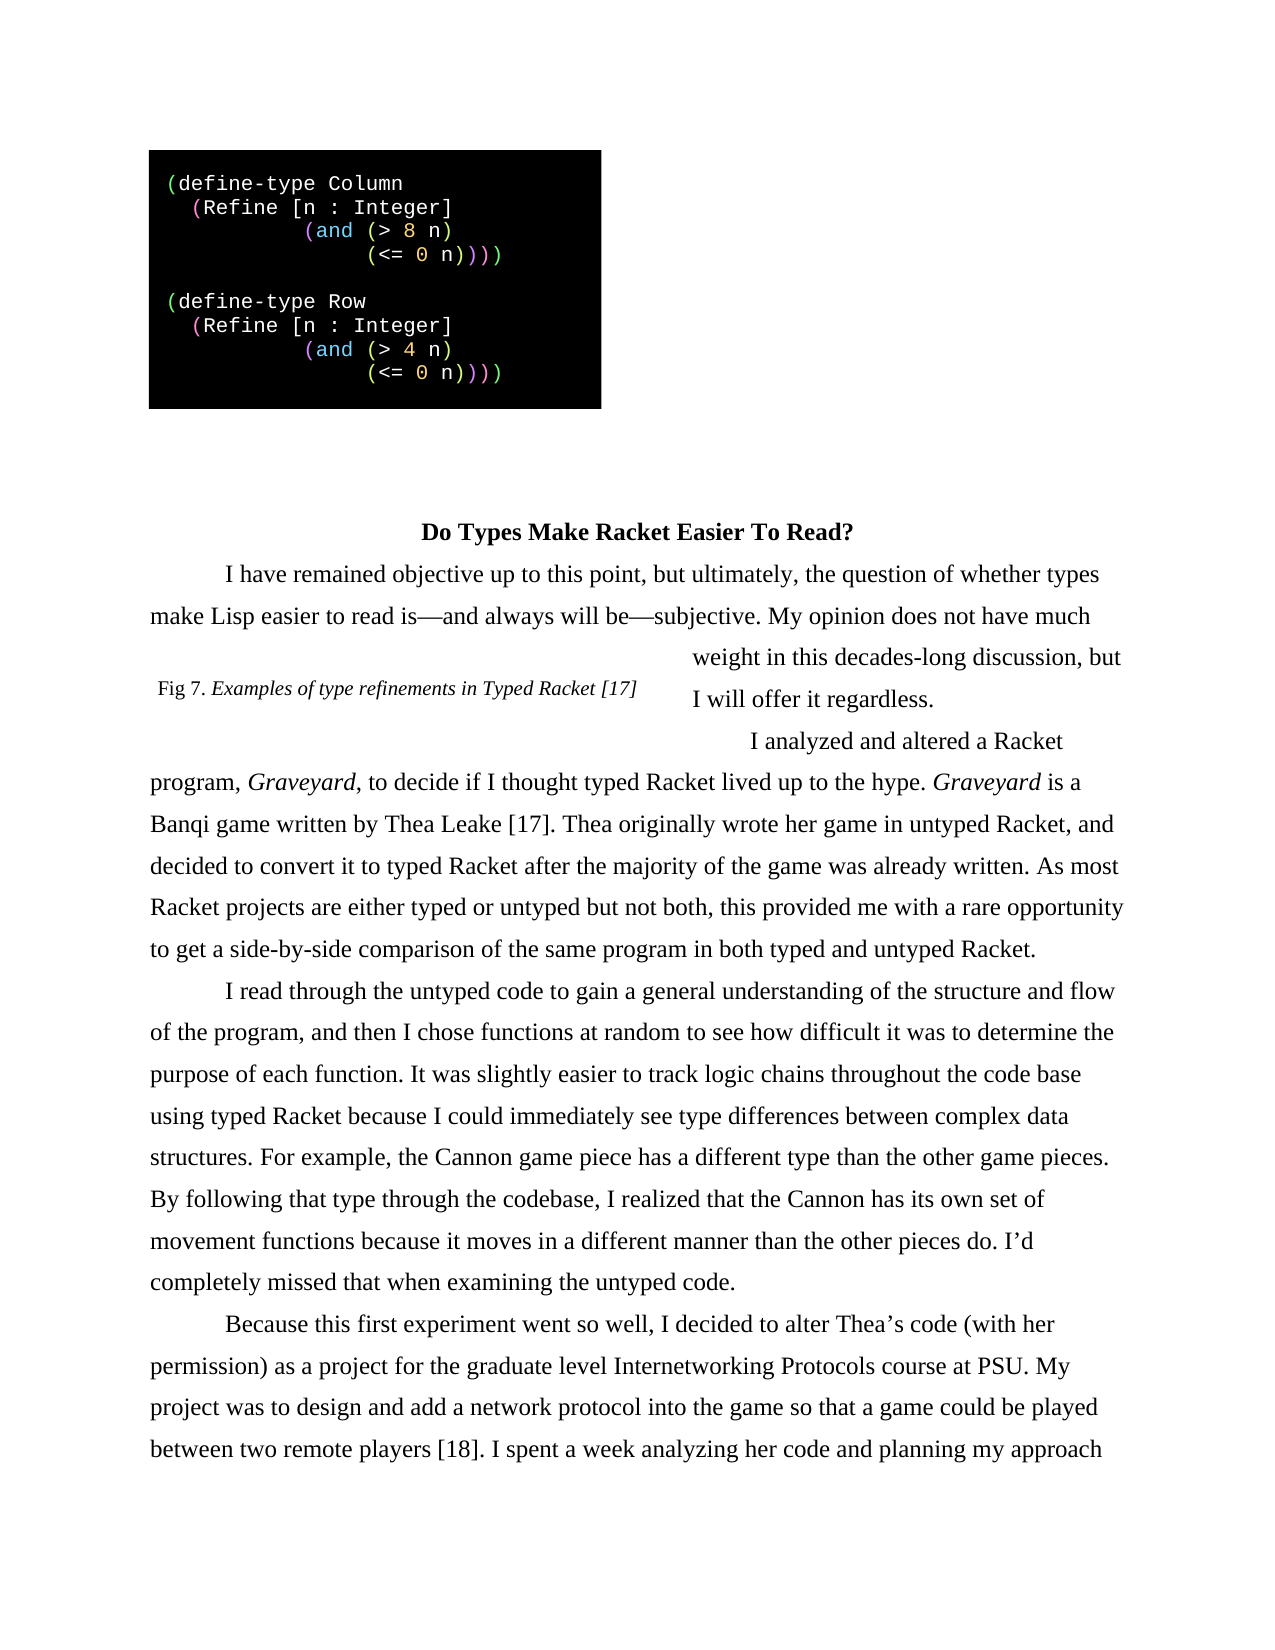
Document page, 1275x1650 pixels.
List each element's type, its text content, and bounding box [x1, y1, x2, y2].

text Do Types Make Racket Easier To Read? [150, 504, 1125, 546]
text I analyzed and altered a Racket program, Graveyard, to decide if I thought typed Racket lived up to the hype. Graveyard is a Banqi game written by Thea Leake [17]. Thea originally wrote her game in untyped Racket, and decided to convert it to typed Racket after the majority of the game was already written. As most Racket projects are either typed or untyped but not both, this provided me with a rare opportunity to get a side-by-side comparison of the same program in both typed and untyped Racket. [150, 713, 1125, 963]
text I have remained objective up to this point, but ultimately, the question of whether types make Lisp easier to read is—and always will be—subjective. My opinion does not have much weight in this decades-long discussion, but I will offer it regardless. [150, 546, 1125, 713]
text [150, 1296, 1125, 1463]
text I read through the untyped code to gain a general understanding of the structure and flow of the program, and then I chose functions at random to see how difficult it was to determine the purpose of each function. It was slightly easier to track logic chains throughout the code base using typed Racket because I could immediately see type differences between complex data structures. For example, the Cannon game piece has a different type than the other game pieces. By following that type through the codebase, I realized that the Cannon has its own set of movement functions because it moves in a different manner than the other pieces do. I’d completely missed that when examining the untyped code. [150, 963, 1125, 1296]
